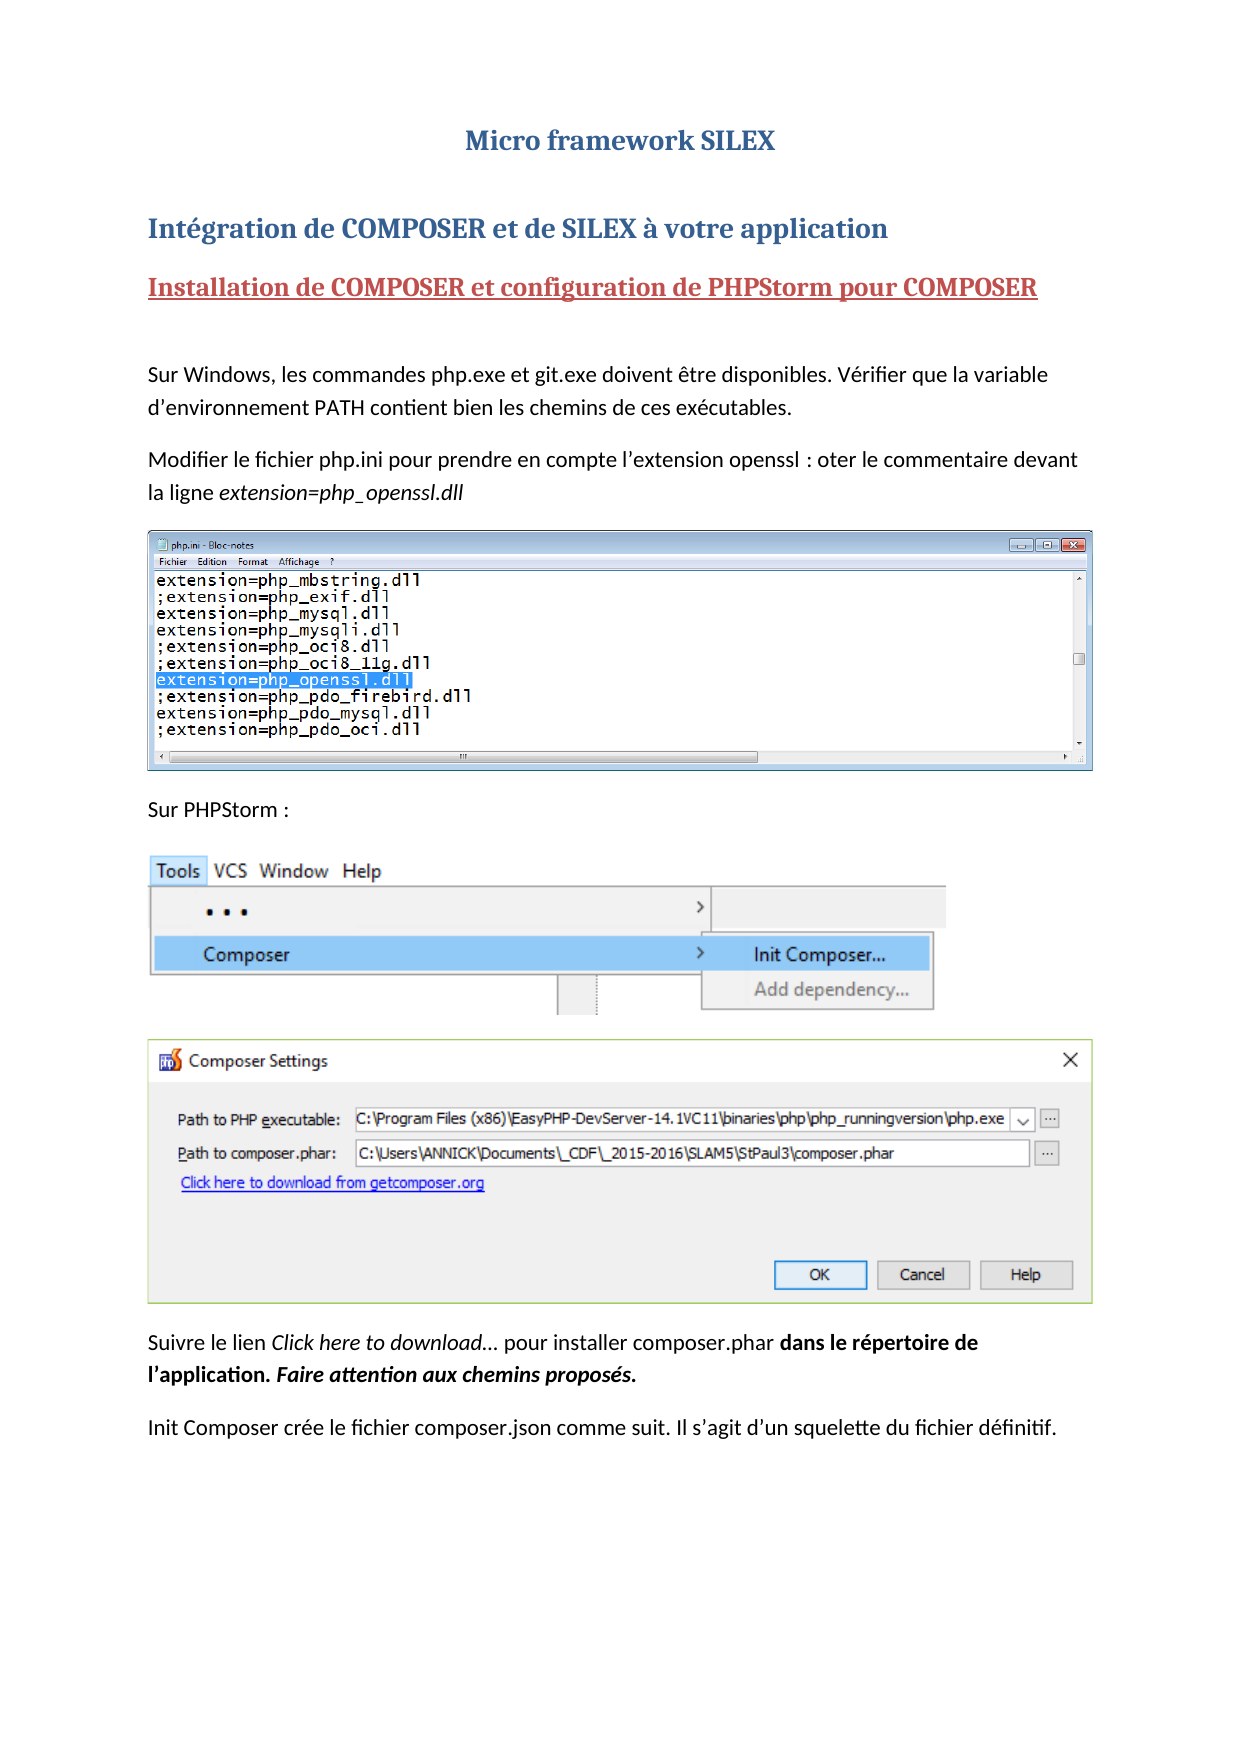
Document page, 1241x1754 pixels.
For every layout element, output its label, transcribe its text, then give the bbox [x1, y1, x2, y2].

picture [147, 848, 947, 1015]
text Sur Windows, les commandes php.exe et git.exe doivent être disponibles. Vérifier que la variable d’environnement PATH contient bien les chemins de ces exécutables. [148, 360, 1093, 421]
text Modifier le fichier php.ini pour prendre en compte l’extension openssl : oter le commentaire devant la ligne extension=php_openssl.dll [148, 446, 1093, 506]
text Init Composer crée le fichier composer.json comme suit. Il s’agit d’un squelette du fichier définitif. [148, 1413, 1093, 1442]
subtitle Installation de COMPOSER et configuration de PHPStorm pour COMPOSER [148, 272, 1093, 303]
text Sur PHPStorm : [148, 796, 1093, 824]
picture [147, 1039, 1093, 1304]
text Suivre le lien Click here to download… pour installer composer.phar dans le répertoire de l’application. Faire attention aux chemins proposés. [148, 1328, 1093, 1388]
subtitle Intégration de COMPOSER et de SILEX à votre application [148, 212, 1093, 246]
picture [147, 530, 1093, 771]
